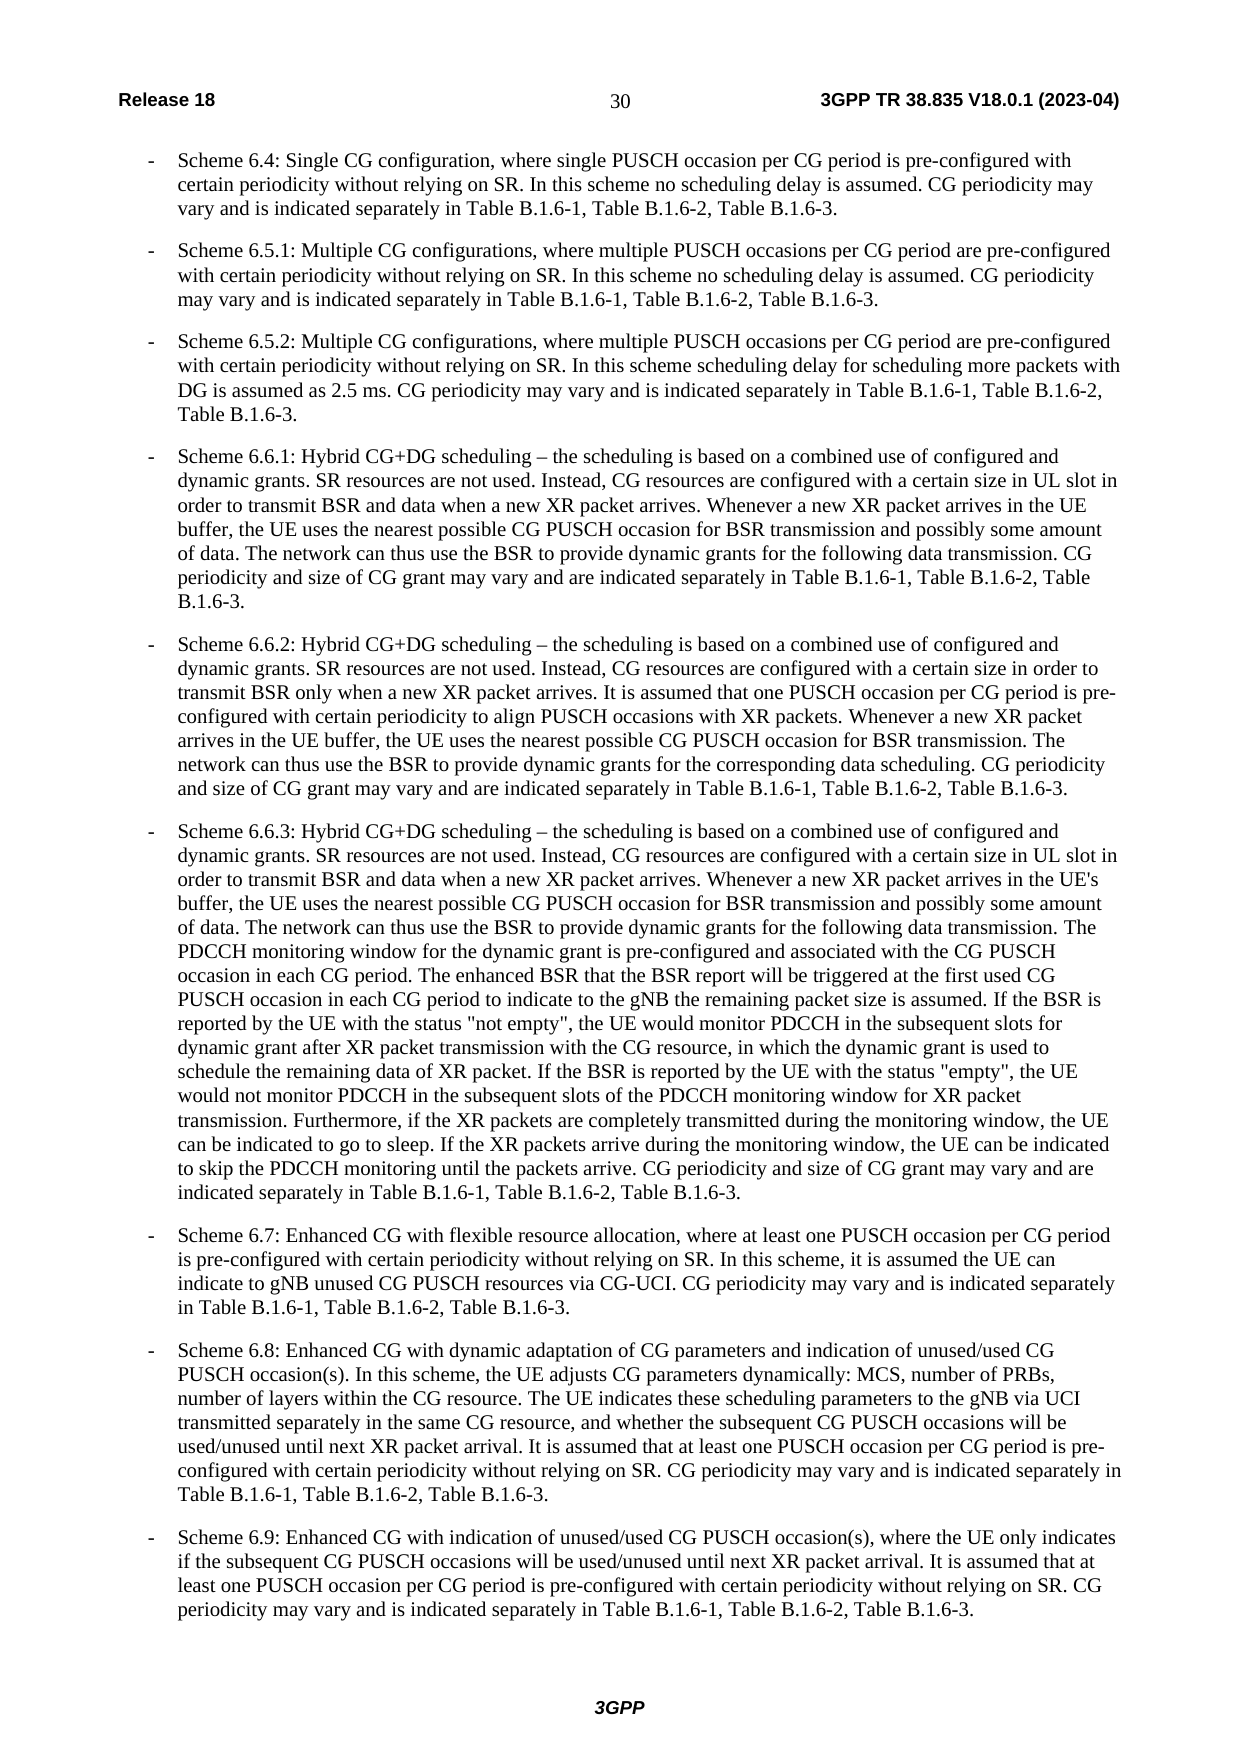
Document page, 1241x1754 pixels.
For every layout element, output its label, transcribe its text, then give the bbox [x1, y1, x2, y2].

text - Scheme 6.8: Enhanced CG with dynamic adaptation of CG parameters and indication of unused/used CG PUSCH occasion(s). In this scheme, the UE adjusts CG parameters dynamically: MCS, number of PRBs, number of layers within the CG resource. The UE indicates these scheduling parameters to the gNB via UCI transmitted separately in the same CG resource, and whether the subsequent CG PUSCH occasions will be used/unused until next XR packet arrival. It is assumed that at least one PUSCH occasion per CG period is pre-configured with certain periodicity without relying on SR. CG periodicity may vary and is indicated separately in Table B.1.6-1, Table B.1.6-2, Table B.1.6-3. [148, 1337, 1122, 1506]
text - Scheme 6.7: Enhanced CG with flexible resource allocation, where at least one PUSCH occasion per CG period is pre-configured with certain periodicity without relying on SR. In this scheme, it is assumed the UE can indicate to gNB unused CG PUSCH resources via CG-UCI. CG periodicity may vary and is indicated separately in Table B.1.6-1, Table B.1.6-2, Table B.1.6-3. [148, 1222, 1122, 1319]
text - Scheme 6.6.3: Hybrid CG+DG scheduling – the scheduling is based on a combined use of configured and dynamic grants. SR resources are not used. Instead, CG resources are configured with a certain size in UL slot in order to transmit BSR and data when a new XR packet arrives. Whenever a new XR packet arrives in the UE's buffer, the UE uses the nearest possible CG PUSCH occasion for BSR transmission and possibly some amount of data. The network can thus use the BSR to provide dynamic grants for the following data transmission. The PDCCH monitoring window for the dynamic grant is pre-configured and associated with the CG PUSCH occasion in each CG period. The enhanced BSR that the BSR report will be triggered at the first used CG PUSCH occasion in each CG period to indicate to the gNB the remaining packet size is assumed. If the BSR is reported by the UE with the status "not empty", the UE would monitor PDCCH in the subsequent slots for dynamic grant after XR packet transmission with the CG resource, in which the dynamic grant is used to schedule the remaining data of XR packet. If the BSR is reported by the UE with the status "empty", the UE would not monitor PDCCH in the subsequent slots of the PDCCH monitoring window for XR packet transmission. Furthermore, if the XR packets are completely transmitted during the monitoring window, the UE can be indicated to go to sleep. If the XR packets arrive during the monitoring window, the UE can be indicated to skip the PDCCH monitoring until the packets arrive. CG periodicity and size of CG grant may vary and are indicated separately in Table B.1.6-1, Table B.1.6-2, Table B.1.6-3. [148, 819, 1122, 1204]
text - Scheme 6.4: Single CG configuration, where single PUSCH occasion per CG period is pre-configured with certain periodicity without relying on SR. In this scheme no scheduling delay is assumed. CG periodicity may vary and is indicated separately in Table B.1.6-1, Table B.1.6-2, Table B.1.6-3. [148, 147, 1122, 220]
text - Scheme 6.5.1: Multiple CG configurations, where multiple PUSCH occasions per CG period are pre-configured with certain periodicity without relying on SR. In this scheme no scheduling delay is assumed. CG periodicity may vary and is indicated separately in Table B.1.6-1, Table B.1.6-2, Table B.1.6-3. [148, 238, 1122, 311]
text - Scheme 6.9: Enhanced CG with indication of unused/used CG PUSCH occasion(s), where the UE only indicates if the subsequent CG PUSCH occasions will be used/unused until next XR packet arrival. It is assumed that at least one PUSCH occasion per CG period is pre-configured with certain periodicity without relying on SR. CG periodicity may vary and is indicated separately in Table B.1.6-1, Table B.1.6-2, Table B.1.6-3. [148, 1525, 1122, 1621]
text - Scheme 6.6.2: Hybrid CG+DG scheduling – the scheduling is based on a combined use of configured and dynamic grants. SR resources are not used. Instead, CG resources are configured with a certain size in order to transmit BSR only when a new XR packet arrives. It is assumed that one PUSCH occasion per CG period is pre-configured with certain periodicity to align PUSCH occasions with XR packets. Whenever a new XR packet arrives in the UE buffer, the UE uses the nearest possible CG PUSCH occasion for BSR transmission. The network can thus use the BSR to provide dynamic grants for the corresponding data scheduling. CG periodicity and size of CG grant may vary and are indicated separately in Table B.1.6-1, Table B.1.6-2, Table B.1.6-3. [148, 632, 1122, 800]
text - Scheme 6.5.2: Multiple CG configurations, where multiple PUSCH occasions per CG period are pre-configured with certain periodicity without relying on SR. In this scheme scheduling delay for scheduling more packets with DG is assumed as 2.5 ms. CG periodicity may vary and is indicated separately in Table B.1.6-1, Table B.1.6-2, Table B.1.6-3. [148, 329, 1122, 426]
text - Scheme 6.6.1: Hybrid CG+DG scheduling – the scheduling is based on a combined use of configured and dynamic grants. SR resources are not used. Instead, CG resources are configured with a certain size in UL slot in order to transmit BSR and data when a new XR packet arrives. Whenever a new XR packet arrives in the UE buffer, the UE uses the nearest possible CG PUSCH occasion for BSR transmission and possibly some amount of data. The network can thus use the BSR to provide dynamic grants for the following data transmission. CG periodicity and size of CG grant may vary and are indicated separately in Table B.1.6-1, Table B.1.6-2, Table B.1.6-3. [148, 444, 1122, 613]
